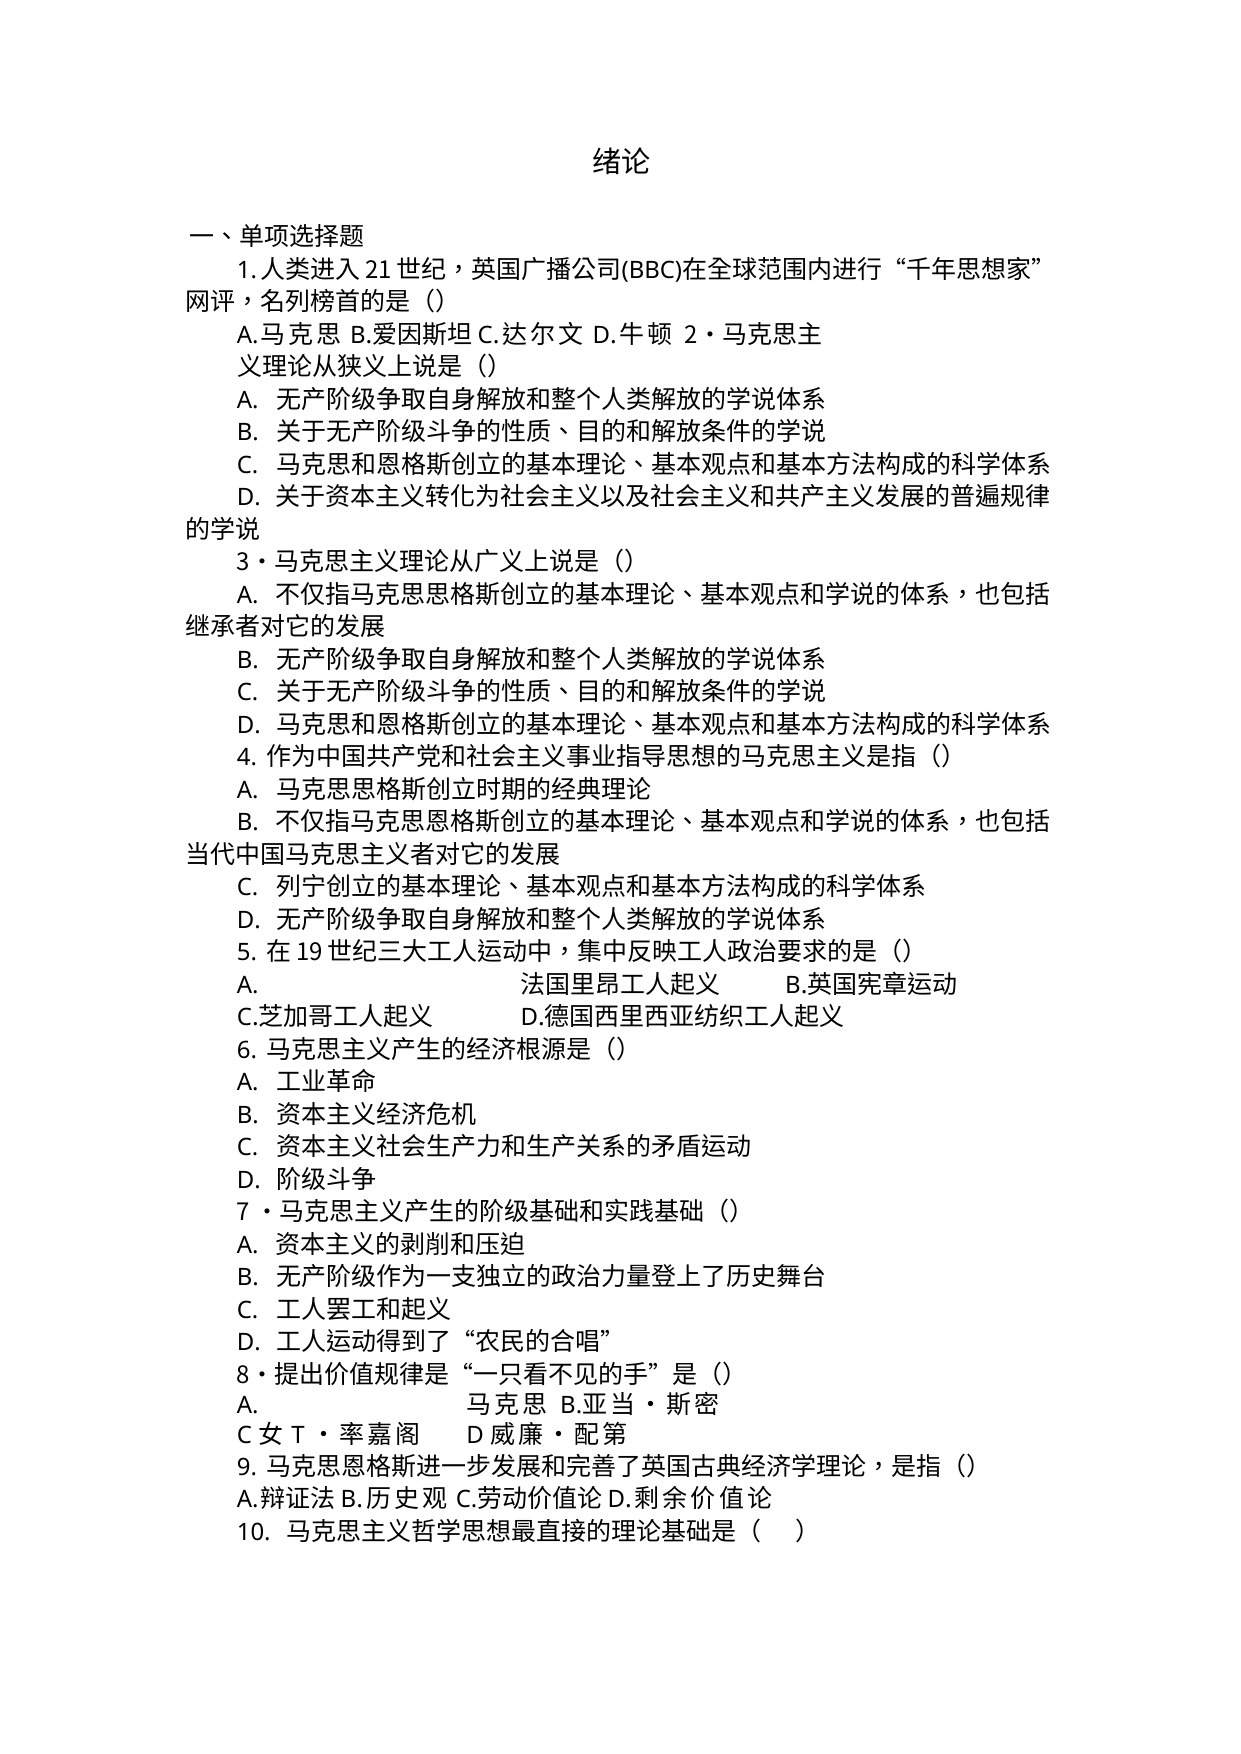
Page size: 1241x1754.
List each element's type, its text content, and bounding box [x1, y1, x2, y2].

list 无产阶级作为一支独立的政治力量登上了历史舞台 [237, 1260, 1055, 1292]
text 3•马克思主义理论从广义上说是（） [237, 545, 1055, 577]
list 作为中国共产党和社会主义事业指导思想的马克思主义是指（） [237, 740, 1055, 772]
list 马克思和恩格斯创立的基本理论、基本观点和基本方法构成的科学体系 [237, 707, 1055, 740]
list 资本主义的剥削和压迫 [237, 1227, 1055, 1260]
list 工人运动得到了“农民的合唱” [237, 1325, 1055, 1357]
list 不仅指马克思思格斯创立的基本理论、基本观点和学说的体系，也包括 继承者对它的发展 [185, 577, 1055, 642]
list 马克思 B.亚当•斯密 [237, 1390, 1055, 1420]
list 资本主义社会生产力和生产关系的矛盾运动 [237, 1130, 1055, 1162]
list 在19世纪三大工人运动中，集中反映工人政治要求的是（） [237, 935, 1055, 967]
text 一、单项选择题 [185, 220, 1055, 252]
list 工业革命 [237, 1065, 1055, 1097]
list 人类进入21世纪，英国广播公司(BBC)在全球范围内进行“千年思想家” 网评，名列榜首的是（） [185, 252, 1055, 317]
list 马克思 B.爱因斯坦 C.达尔文 D.牛顿 2•马克思主义理论从狭义上说是（） [237, 317, 838, 382]
list 无产阶级争取自身解放和整个人类解放的学说体系 [237, 902, 1055, 935]
list 不仅指马克思恩格斯创立的基本理论、基本观点和学说的体系，也包括 当代中国马克思主义者对它的发展 [185, 805, 1055, 870]
subtitle 绪论 [187, 149, 1055, 179]
list 资本主义经济危机 [237, 1097, 1055, 1130]
list 无产阶级争取自身解放和整个人类解放的学说体系 [237, 382, 1055, 415]
list 无产阶级争取自身解放和整个人类解放的学说体系 [237, 642, 1055, 675]
list 阶级斗争 [237, 1162, 1055, 1195]
list 关于资本主义转化为社会主义以及社会主义和共产主义发展的普遍规律 的学说 [185, 480, 1055, 545]
list 列宁创立的基本理论、基本观点和基本方法构成的科学体系 [237, 870, 1055, 902]
list 马克思主义哲学思想最直接的理论基础是（ ） [237, 1514, 1055, 1546]
list 辩证法 B.历史观 C.劳动价值论D.剩余价值论 [237, 1482, 1055, 1514]
list 工人罢工和起义 [237, 1292, 1055, 1325]
list 法国里昂工人起义 B.英国宪章运动 [237, 967, 1055, 1000]
list 马克思思格斯创立时期的经典理论 [237, 772, 1055, 805]
list 马克思主义产生的经济根源是（） [237, 1032, 1055, 1065]
list 关于无产阶级斗争的性质、目的和解放条件的学说 [237, 415, 1055, 447]
list 马克思和恩格斯创立的基本理论、基本观点和基本方法构成的科学体系 [237, 447, 1055, 480]
list 关于无产阶级斗争的性质、目的和解放条件的学说 [237, 675, 1055, 707]
text 7 •马克思主义产生的阶级基础和实践基础（） [237, 1195, 1055, 1227]
text C.芝加哥工人起义 D.德国西里西亚纺织工人起义 [237, 1000, 1055, 1032]
text 8•提出价值规律是“一只看不见的手”是（） [237, 1357, 1055, 1390]
list 马克思恩格斯进一步发展和完善了英国古典经济学理论，是指（） [237, 1449, 1055, 1482]
text C 女T •率嘉阁 D 威廉•配第 [237, 1420, 1055, 1449]
